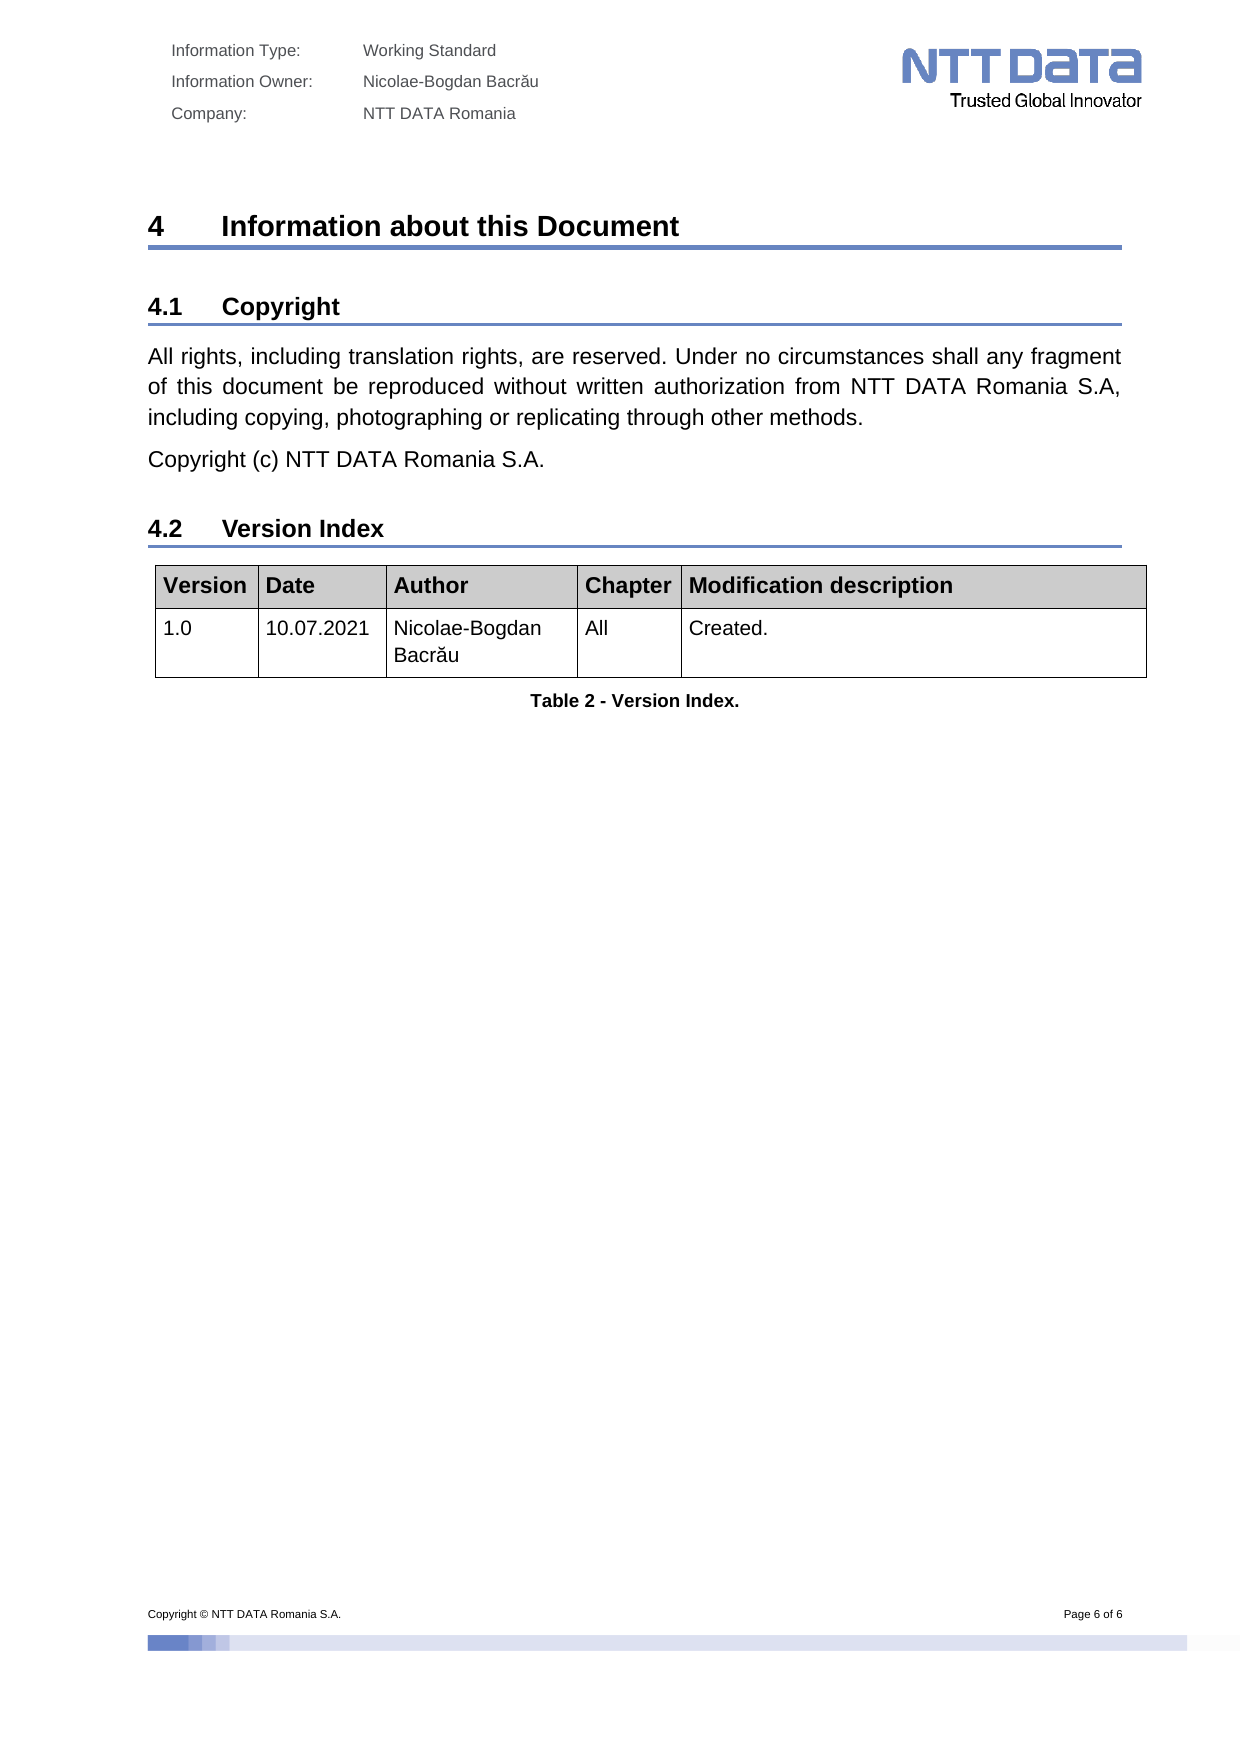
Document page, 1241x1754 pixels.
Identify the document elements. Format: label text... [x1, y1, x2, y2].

table_header Author [387, 566, 577, 608]
text Table 2 - Version Index. [148, 690, 1122, 712]
subtitle Copyright [148, 292, 1122, 323]
table_header Chapter [578, 566, 681, 608]
table_header Modification description [682, 566, 1146, 608]
table_header Version [156, 566, 258, 608]
text All rights, including translation rights, are reserved. Under no circumstances shall any fragment of this document be reproduced without written authorization from NTT DATA Romania S.A, including copying, photographing or replicating through other methods. [148, 343, 1122, 430]
table_cell 10.07.2021 [259, 609, 386, 677]
picture [147, 1635, 1241, 1651]
picture [894, 41, 1142, 110]
text Copyright (c) NTT DATA Romania S.A. [148, 446, 1122, 472]
table_cell 1.0 [156, 609, 258, 677]
subtitle Information about this Document [148, 209, 1122, 245]
subtitle Version Index [148, 514, 1122, 545]
table_cell All [578, 609, 681, 677]
table_cell Nicolae-Bogdan Bacrău [387, 609, 577, 677]
table_header Date [259, 566, 386, 608]
table_cell Created. [682, 609, 1146, 677]
